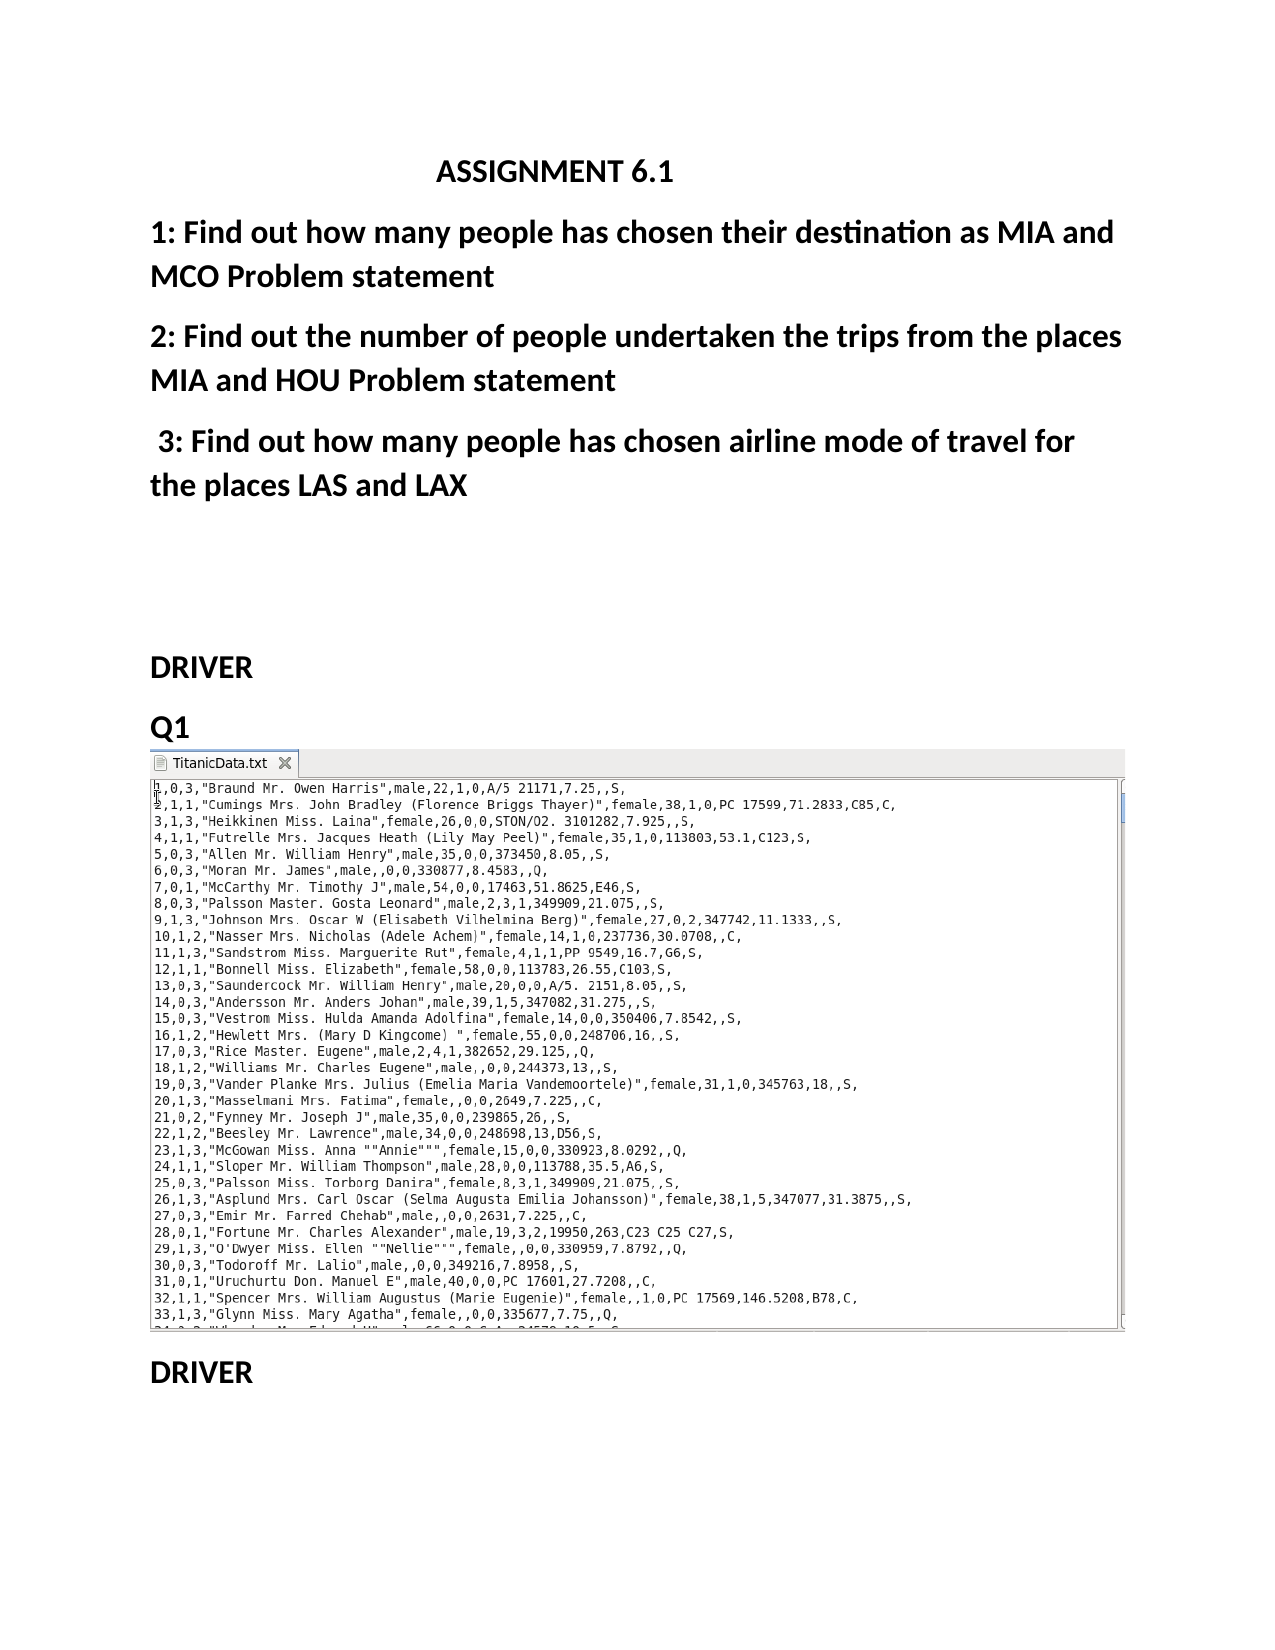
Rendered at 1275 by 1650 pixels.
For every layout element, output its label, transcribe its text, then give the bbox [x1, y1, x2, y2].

text 3: Find out how many people has chosen airline mode of travel for the places LAS and LAX [150, 420, 1125, 504]
text 2: Find out the number of people undertaken the trips from the places MIA and HOU Problem statement [150, 315, 1125, 400]
picture [150, 749, 1125, 1332]
text DRIVER [150, 1351, 1125, 1391]
text DRIVER [150, 646, 1125, 686]
text Q1 [150, 706, 1125, 749]
text 1: Find out how many people has chosen their destination as MIA and MCO Problem statement [150, 211, 1125, 295]
text ASSIGNMENT 6.1 [150, 150, 1125, 191]
